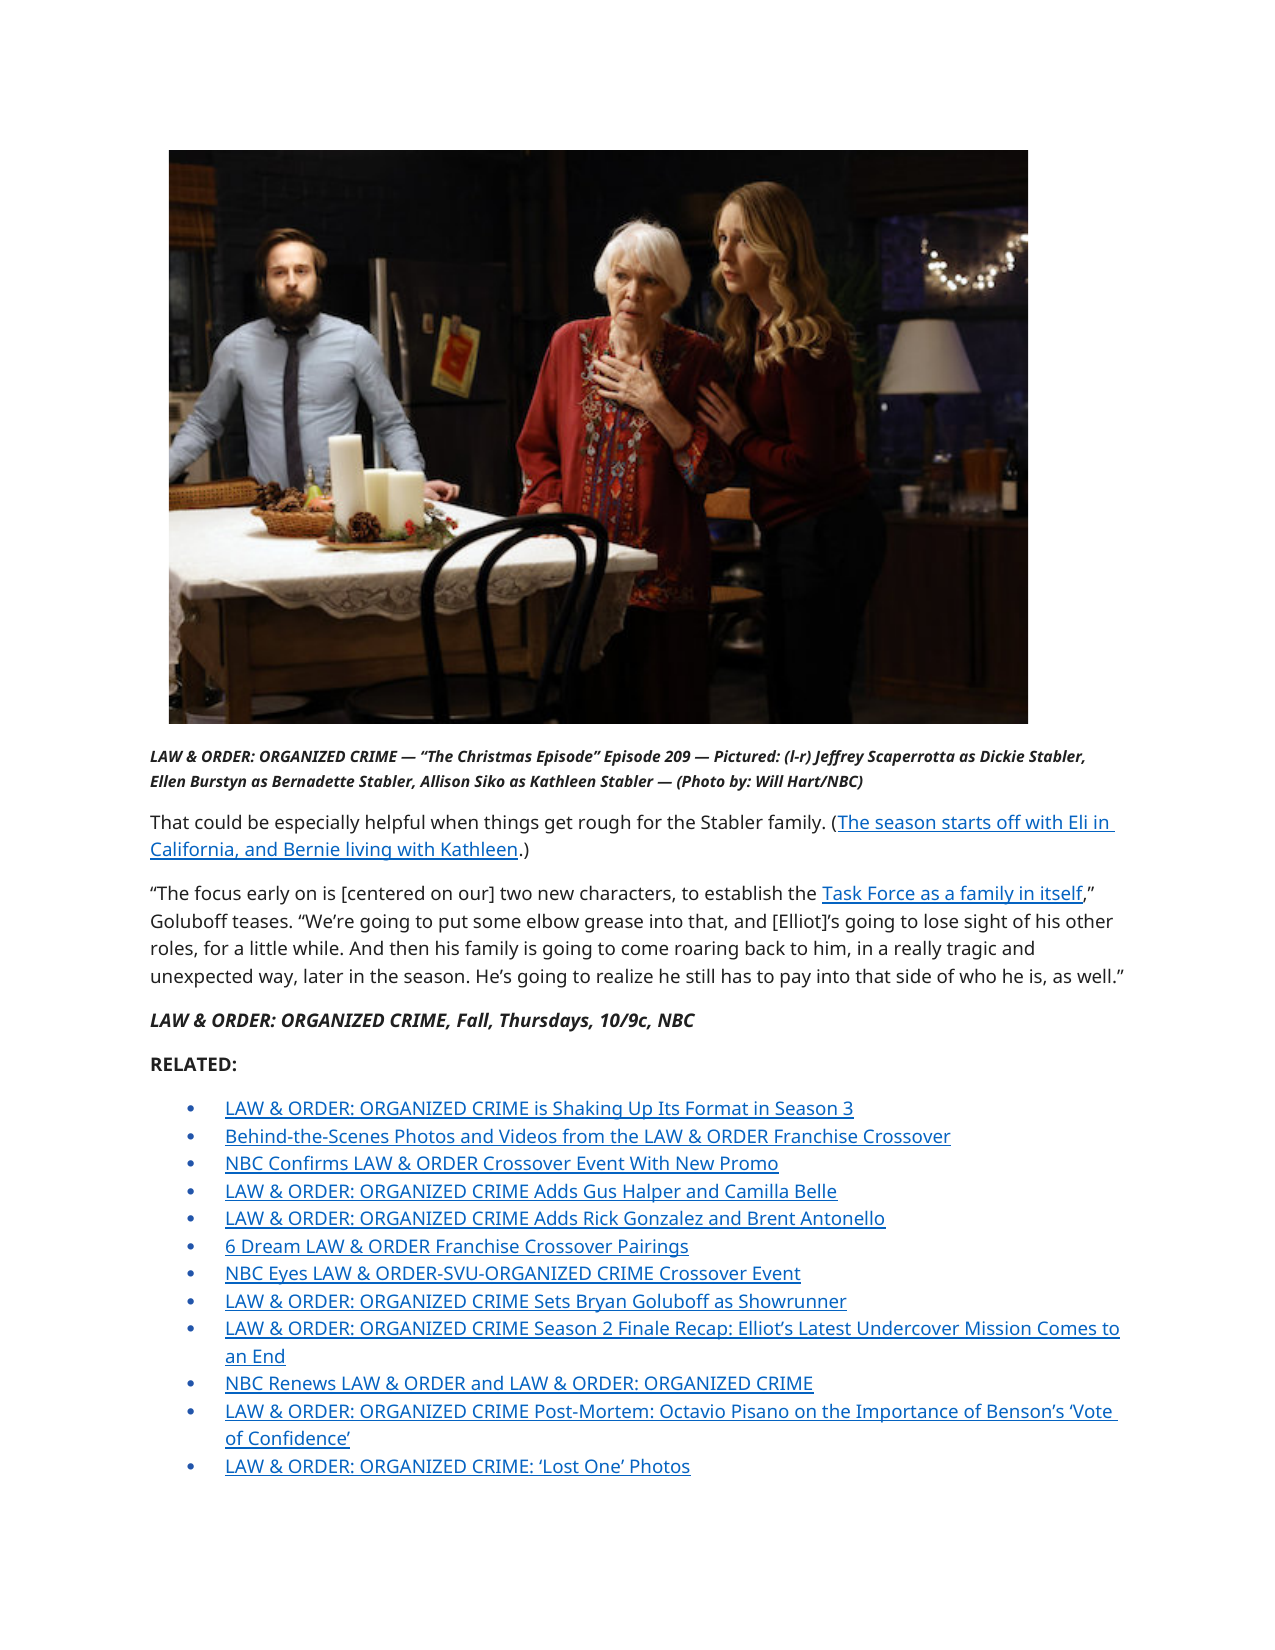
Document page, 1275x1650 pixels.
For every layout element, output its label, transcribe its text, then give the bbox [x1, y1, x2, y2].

list 6 Dream LAW & ORDER Franchise Crossover Pairings [187, 1233, 1125, 1259]
text That could be especially helpful when things get rough for the Stabler family. (The season starts off with Eli in California, and Bernie living with Kathleen.) [150, 809, 1125, 862]
list LAW & ORDER: ORGANIZED CRIME: ‘Lost One’ Photos [187, 1453, 1125, 1479]
text “The focus early on is [centered on our] two new characters, to establish the Task Force as a family in itself,” Goluboff teases. “We’re going to put some elbow grease into that, and [Elliot]’s going to lose sight of his other roles, for a little while. And then his family is going to come roaring back to him, in a really tragic and unexpected way, later in the season. He’s going to realize he still has to pay into that side of who he is, as well.” [150, 881, 1125, 989]
list LAW & ORDER: ORGANIZED CRIME Post-Mortem: Octavio Pisano on the Importance of Benson’s ‘Vote of Confidence’ [187, 1398, 1125, 1451]
list LAW & ORDER: ORGANIZED CRIME Adds Gus Halper and Camilla Belle [187, 1178, 1125, 1204]
list LAW & ORDER: ORGANIZED CRIME Sets Bryan Goluboff as Showrunner [187, 1288, 1125, 1314]
text LAW & ORDER: ORGANIZED CRIME — “The Christmas Episode” Episode 209 — Pictured: (l-r) Jeffrey Scaperrotta as Dickie Stabler, Ellen Burstyn as Bernadette Stabler, Allison Siko as Kathleen Stabler — (Photo by: Will Hart/NBC) [150, 742, 1125, 792]
text LAW & ORDER: ORGANIZED CRIME, Fall, Thursdays, 10/9c, NBC [150, 1007, 1125, 1033]
list NBC Confirms LAW & ORDER Crossover Event With New Promo [187, 1151, 1125, 1176]
text RELATED: [150, 1051, 1125, 1077]
list NBC Eyes LAW & ORDER-SVU-ORGANIZED CRIME Crossover Event [187, 1261, 1125, 1286]
list Behind-the-Scenes Photos and Videos from the LAW & ORDER Franchise Crossover [187, 1123, 1125, 1149]
list LAW & ORDER: ORGANIZED CRIME is Shaking Up Its Format in Season 3 [187, 1096, 1125, 1121]
list NBC Renews LAW & ORDER and LAW & ORDER: ORGANIZED CRIME [187, 1371, 1125, 1396]
list LAW & ORDER: ORGANIZED CRIME Season 2 Finale Recap: Elliot’s Latest Undercover Mission Comes to an End [187, 1316, 1125, 1369]
list LAW & ORDER: ORGANIZED CRIME Adds Rick Gonzalez and Brent Antonello [187, 1206, 1125, 1231]
